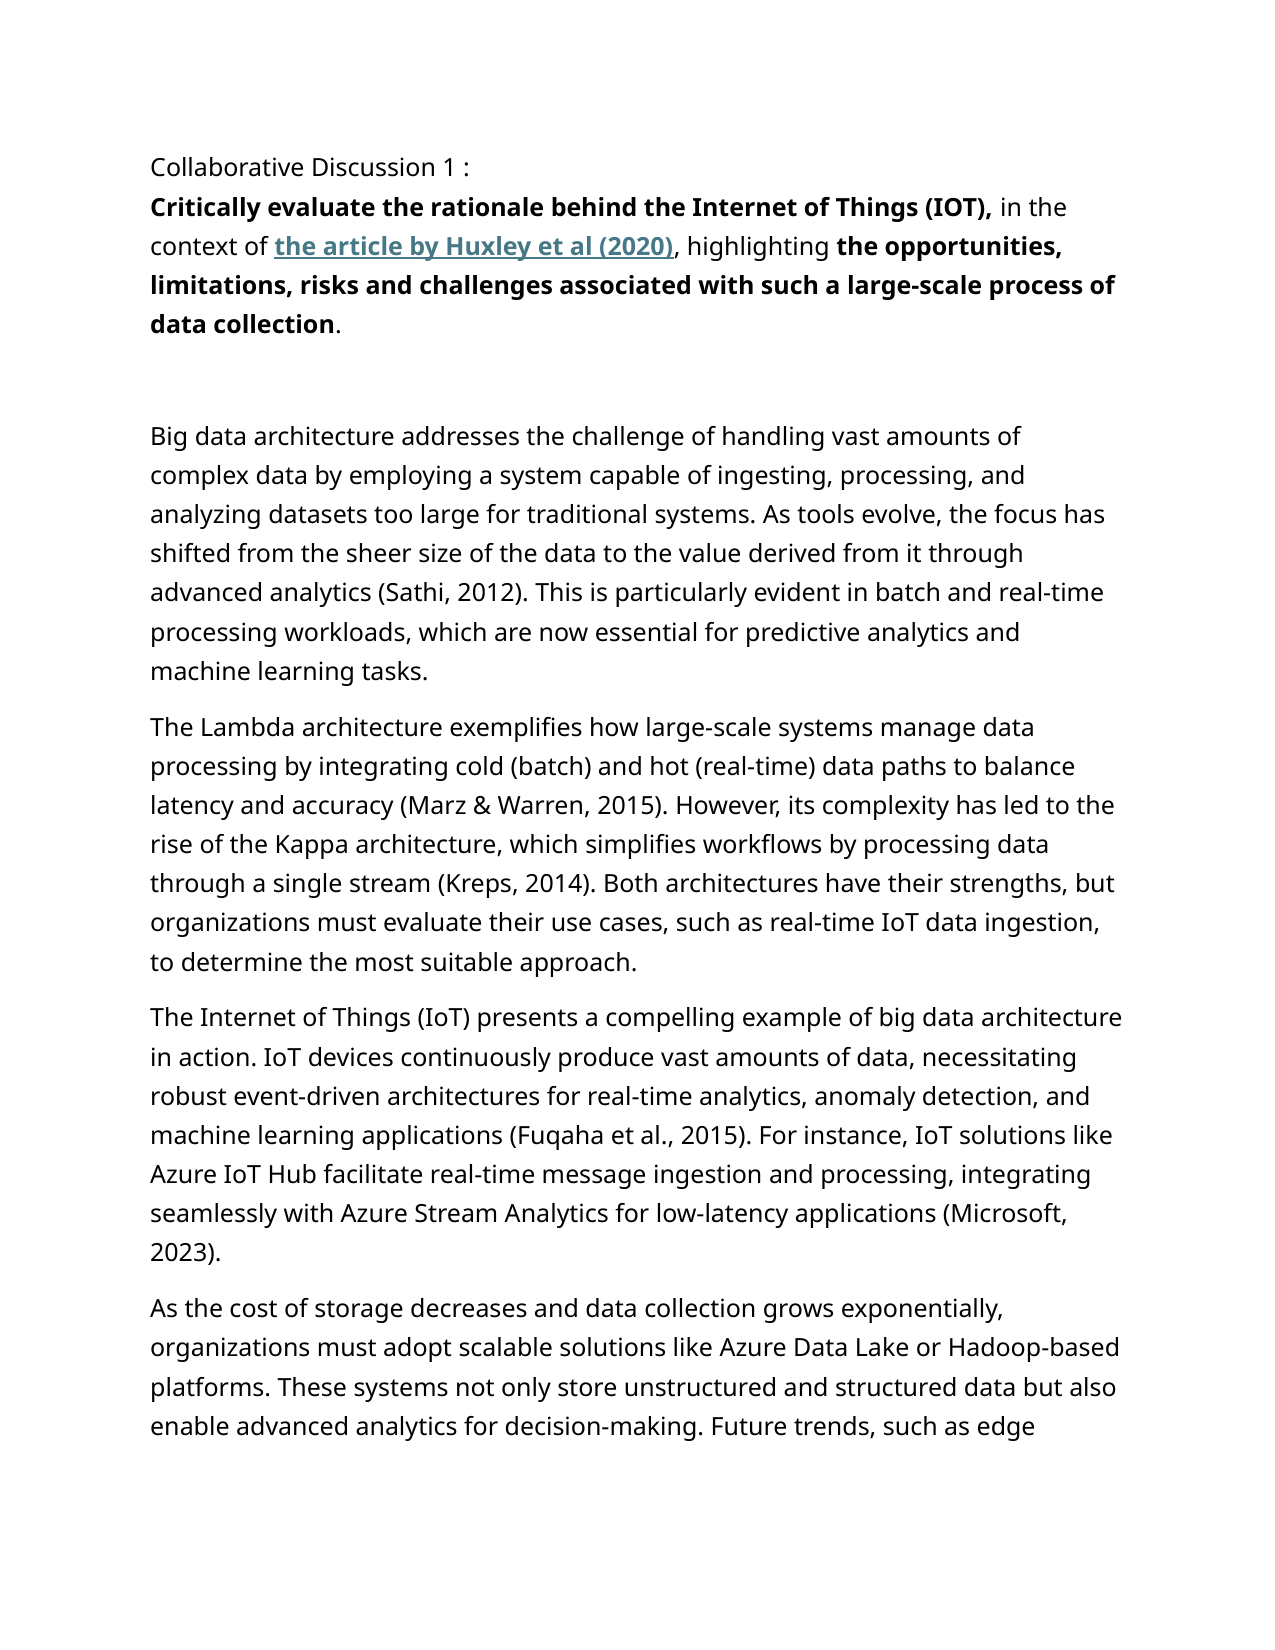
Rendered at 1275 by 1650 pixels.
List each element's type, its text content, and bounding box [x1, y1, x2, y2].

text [150, 1291, 1125, 1442]
text Collaborative Discussion 1 : Critically evaluate the rationale behind the Internet of Things (IOT), in the context of the article by Huxley et al (2020), highlighting the opportunities, limitations, risks and challenges associated with such a large-scale process of data collection. [150, 150, 1125, 341]
text The Lambda architecture exemplifies how large-scale systems manage data processing by integrating cold (batch) and hot (real-time) data paths to balance latency and accuracy (Marz & Warren, 2015). However, its complexity has led to the rise of the Kappa architecture, which simplifies workflows by processing data through a single stream (Kreps, 2014). Both architectures have their strengths, but organizations must evaluate their use cases, such as real-time IoT data ingestion, to determine the most suitable approach. [150, 709, 1125, 978]
text Big data architecture addresses the challenge of handling vast amounts of complex data by employing a system capable of ingesting, processing, and analyzing datasets too large for traditional systems. As tools evolve, the focus has shifted from the sheer size of the data to the value derived from it through advanced analytics (Sathi, 2012). This is particularly evident in batch and real-time processing workloads, which are now essential for predictive analytics and machine learning tasks. [150, 418, 1125, 687]
text The Internet of Things (IoT) presents a compelling example of big data architecture in action. IoT devices continuously produce vast amounts of data, necessitating robust event-driven architectures for real-time analytics, anomaly detection, and machine learning applications (Fuqaha et al., 2015). For instance, IoT solutions like Azure IoT Hub facilitate real-time message ingestion and processing, integrating seamlessly with Azure Stream Analytics for low-latency applications (Microsoft, 2023). [150, 1000, 1125, 1269]
